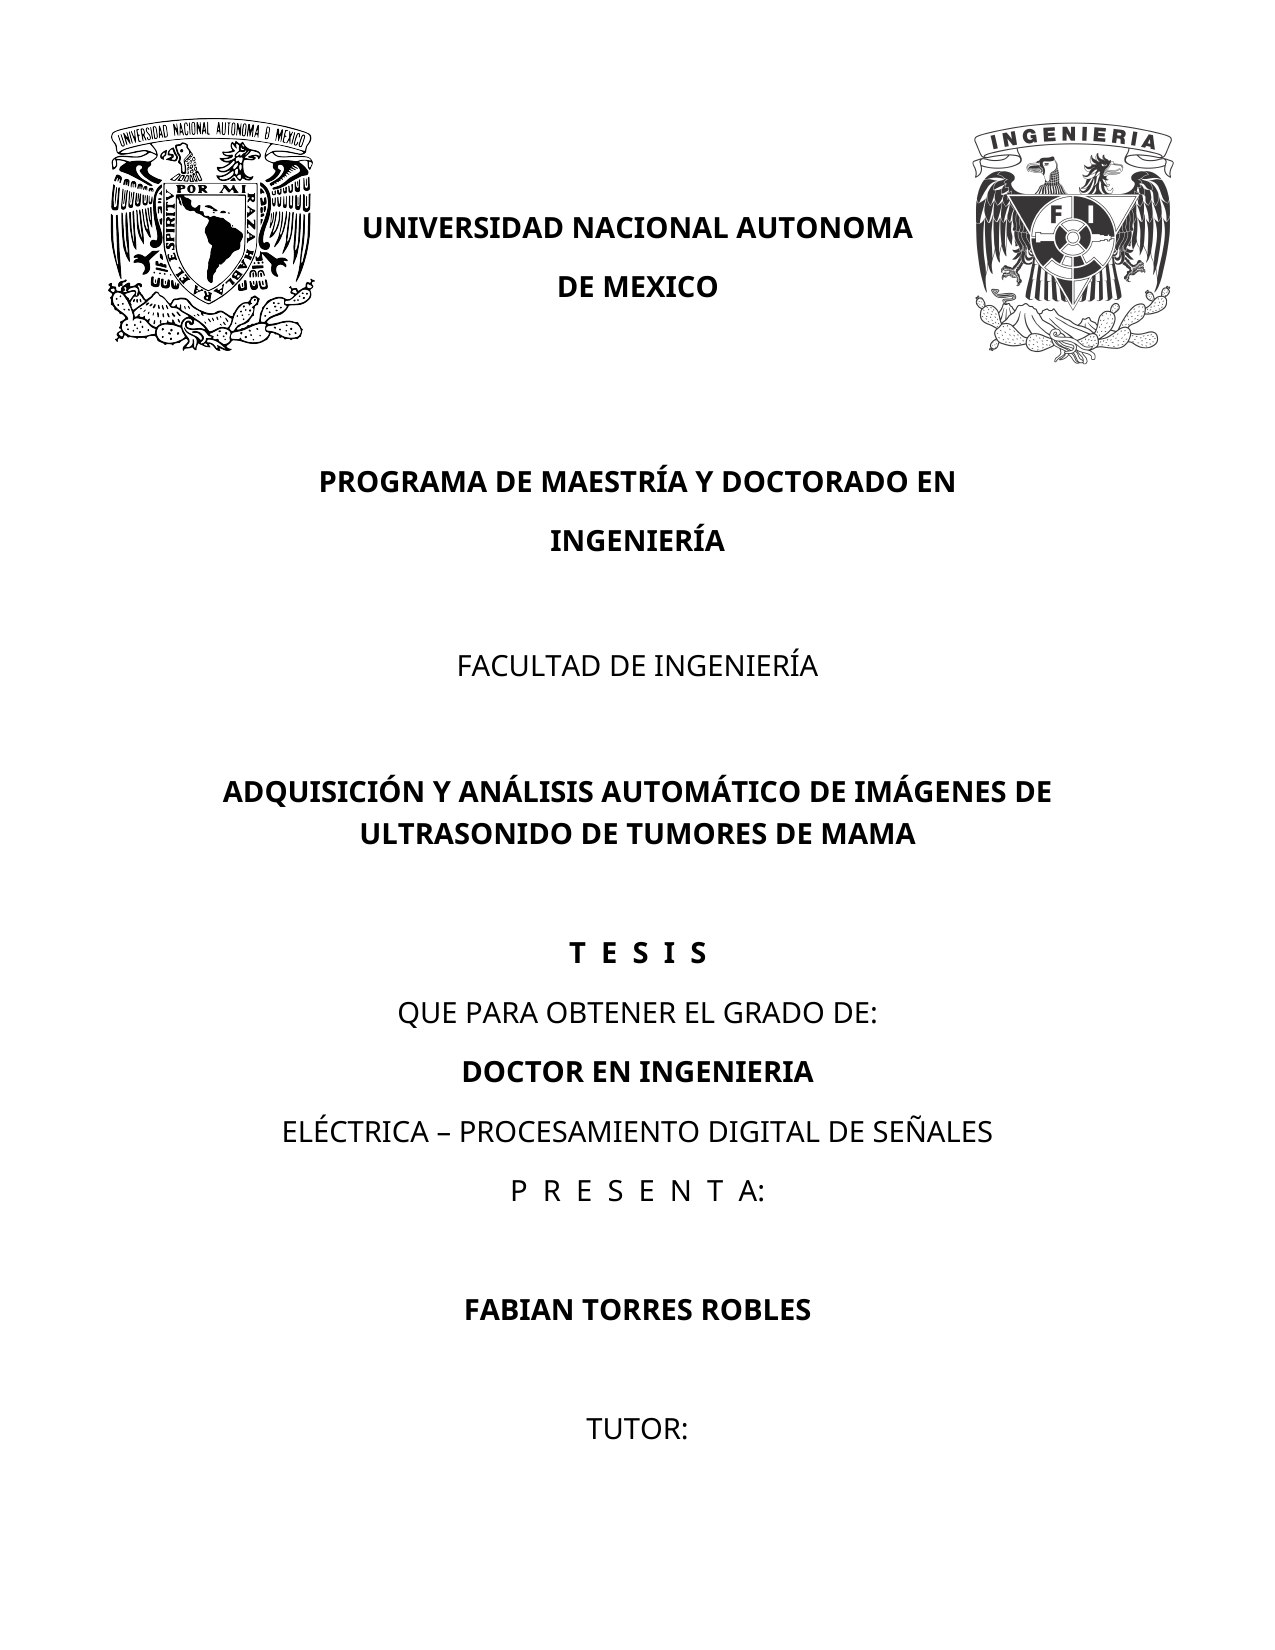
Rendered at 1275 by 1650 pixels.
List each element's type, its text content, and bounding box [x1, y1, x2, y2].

text P R E S E N T A: [177, 1171, 1098, 1210]
text ADQUISICIÓN Y ANÁLISIS AUTOMÁTICO DE IMÁGENES DE ULTRASONIDO DE TUMORES DE MAMA [177, 771, 1098, 853]
text PROGRAMA DE MAESTRÍA Y DOCTORADO EN [177, 461, 1098, 501]
text DE MEXICO [177, 267, 1098, 306]
text T E S I S [177, 933, 1098, 972]
text FACULTAD DE INGENIERÍA [177, 646, 1098, 685]
picture [969, 98, 1177, 389]
text QUE PARA OBTENER EL GRADO DE: [177, 992, 1098, 1032]
text UNIVERSIDAD NACIONAL AUTONOMA [177, 207, 1098, 247]
text TUTOR: [177, 1408, 1098, 1448]
picture [108, 118, 315, 351]
text ELÉCTRICA – PROCESAMIENTO DIGITAL DE SEÑALES [177, 1111, 1098, 1151]
text FABIAN TORRES ROBLES [177, 1289, 1098, 1329]
text INGENIERÍA [177, 521, 1098, 560]
text DOCTOR EN INGENIERIA [177, 1052, 1098, 1091]
